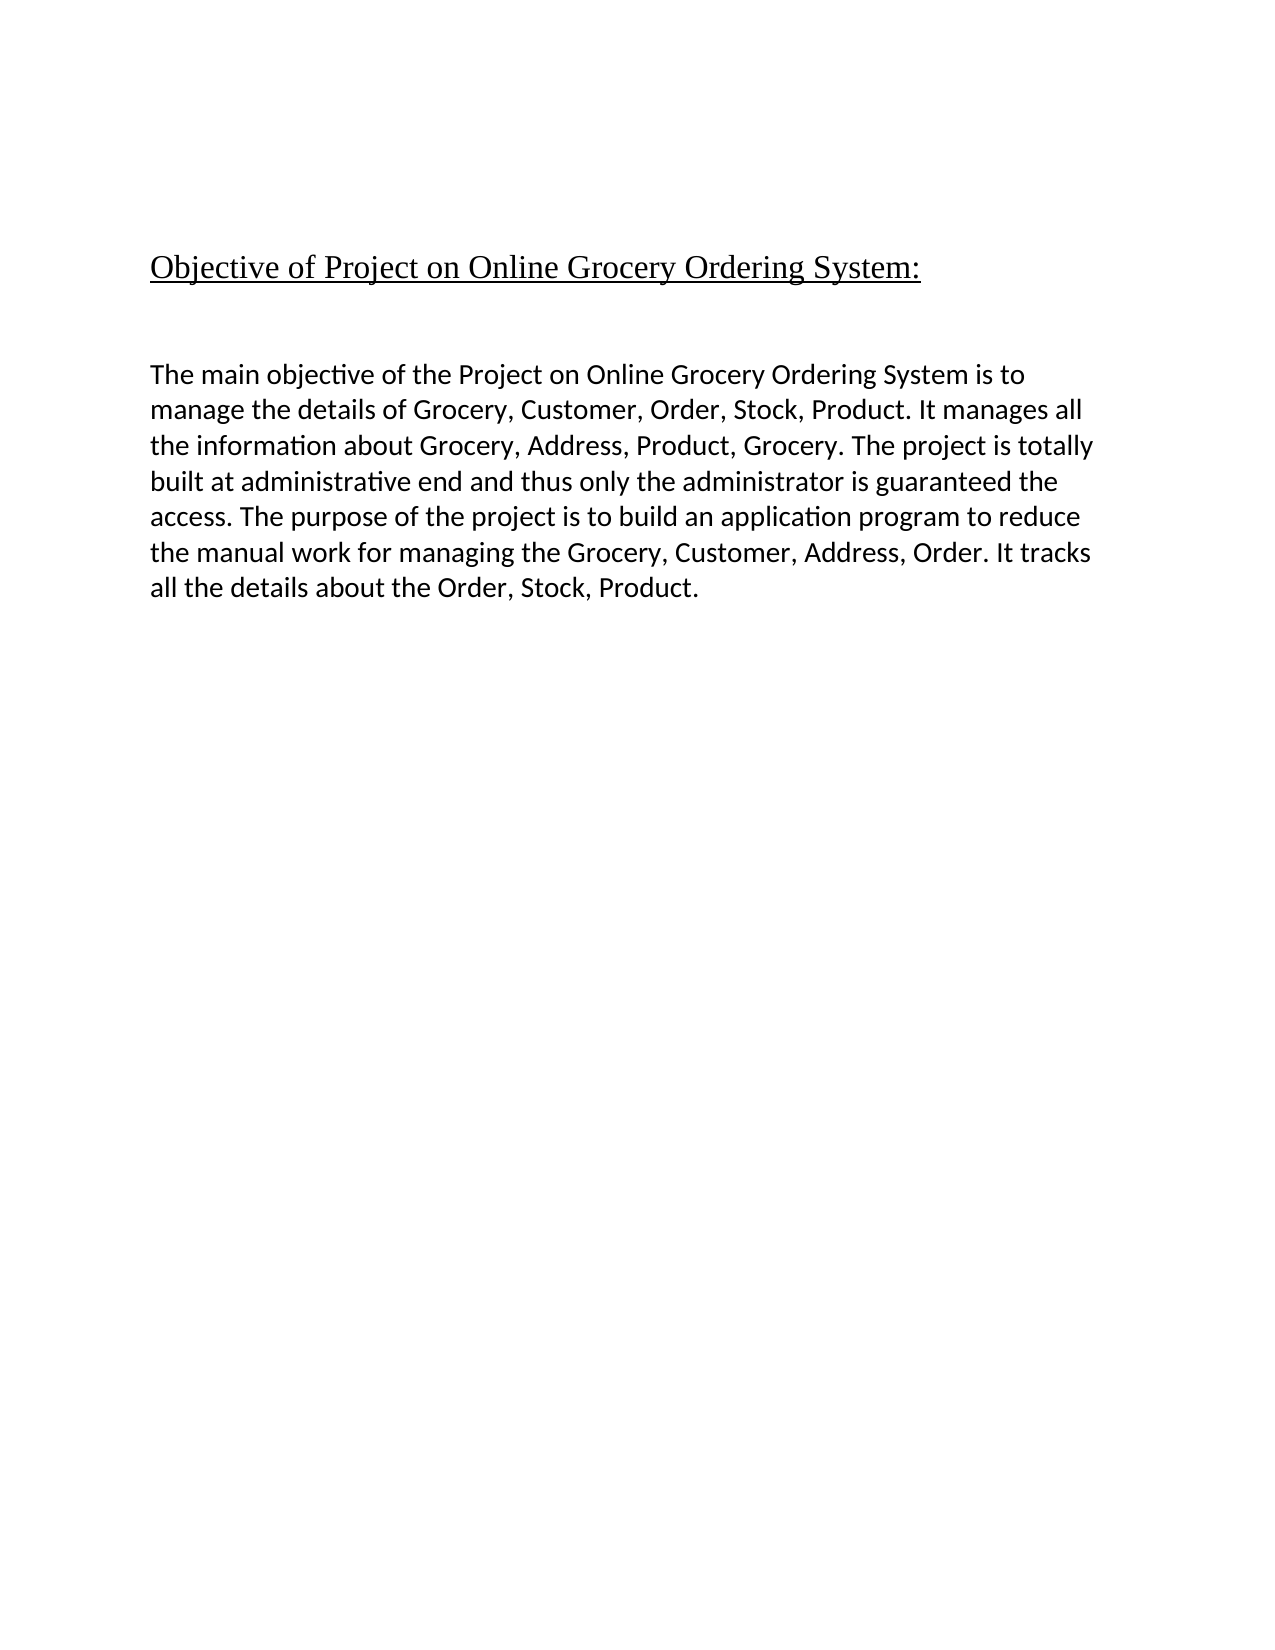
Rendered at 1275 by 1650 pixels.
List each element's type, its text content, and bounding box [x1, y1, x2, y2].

text Objective of Project on Online Grocery Ordering System: [150, 248, 1125, 286]
text The main objective of the Project on Online Grocery Ordering System is to manage the details of Grocery, Customer, Order, Stock, Product. It manages all the information about Grocery, Address, Product, Grocery. The project is totally built at administrative end and thus only the administrator is guaranteed the access. The purpose of the project is to build an application program to reduce the manual work for managing the Grocery, Customer, Address, Order. It tracks all the details about the Order, Stock, Product. [150, 356, 1125, 605]
